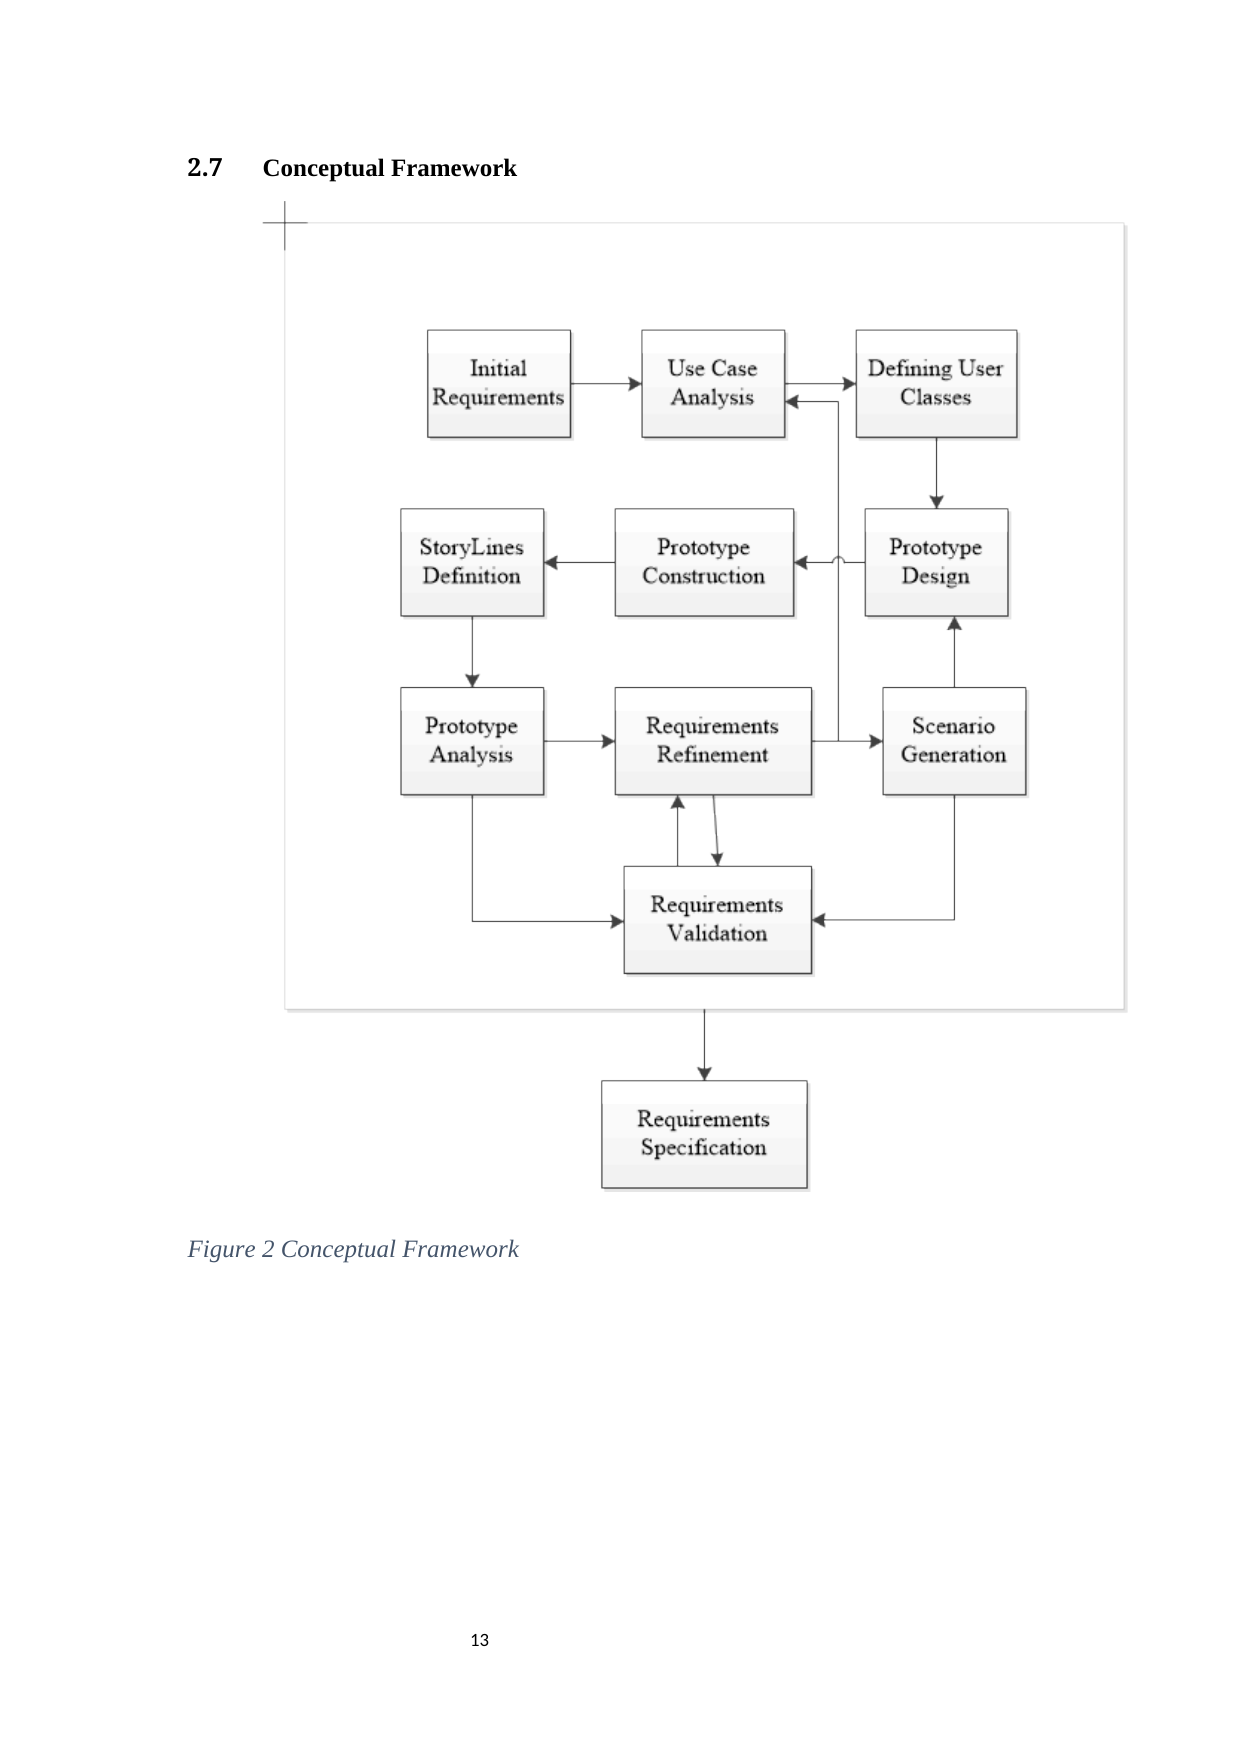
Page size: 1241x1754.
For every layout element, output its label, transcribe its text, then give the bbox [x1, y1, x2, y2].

text Figure 2 Conceptual Framework [187, 1234, 1053, 1263]
subtitle Conceptual Framework [187, 150, 1053, 184]
picture [262, 201, 1128, 1192]
